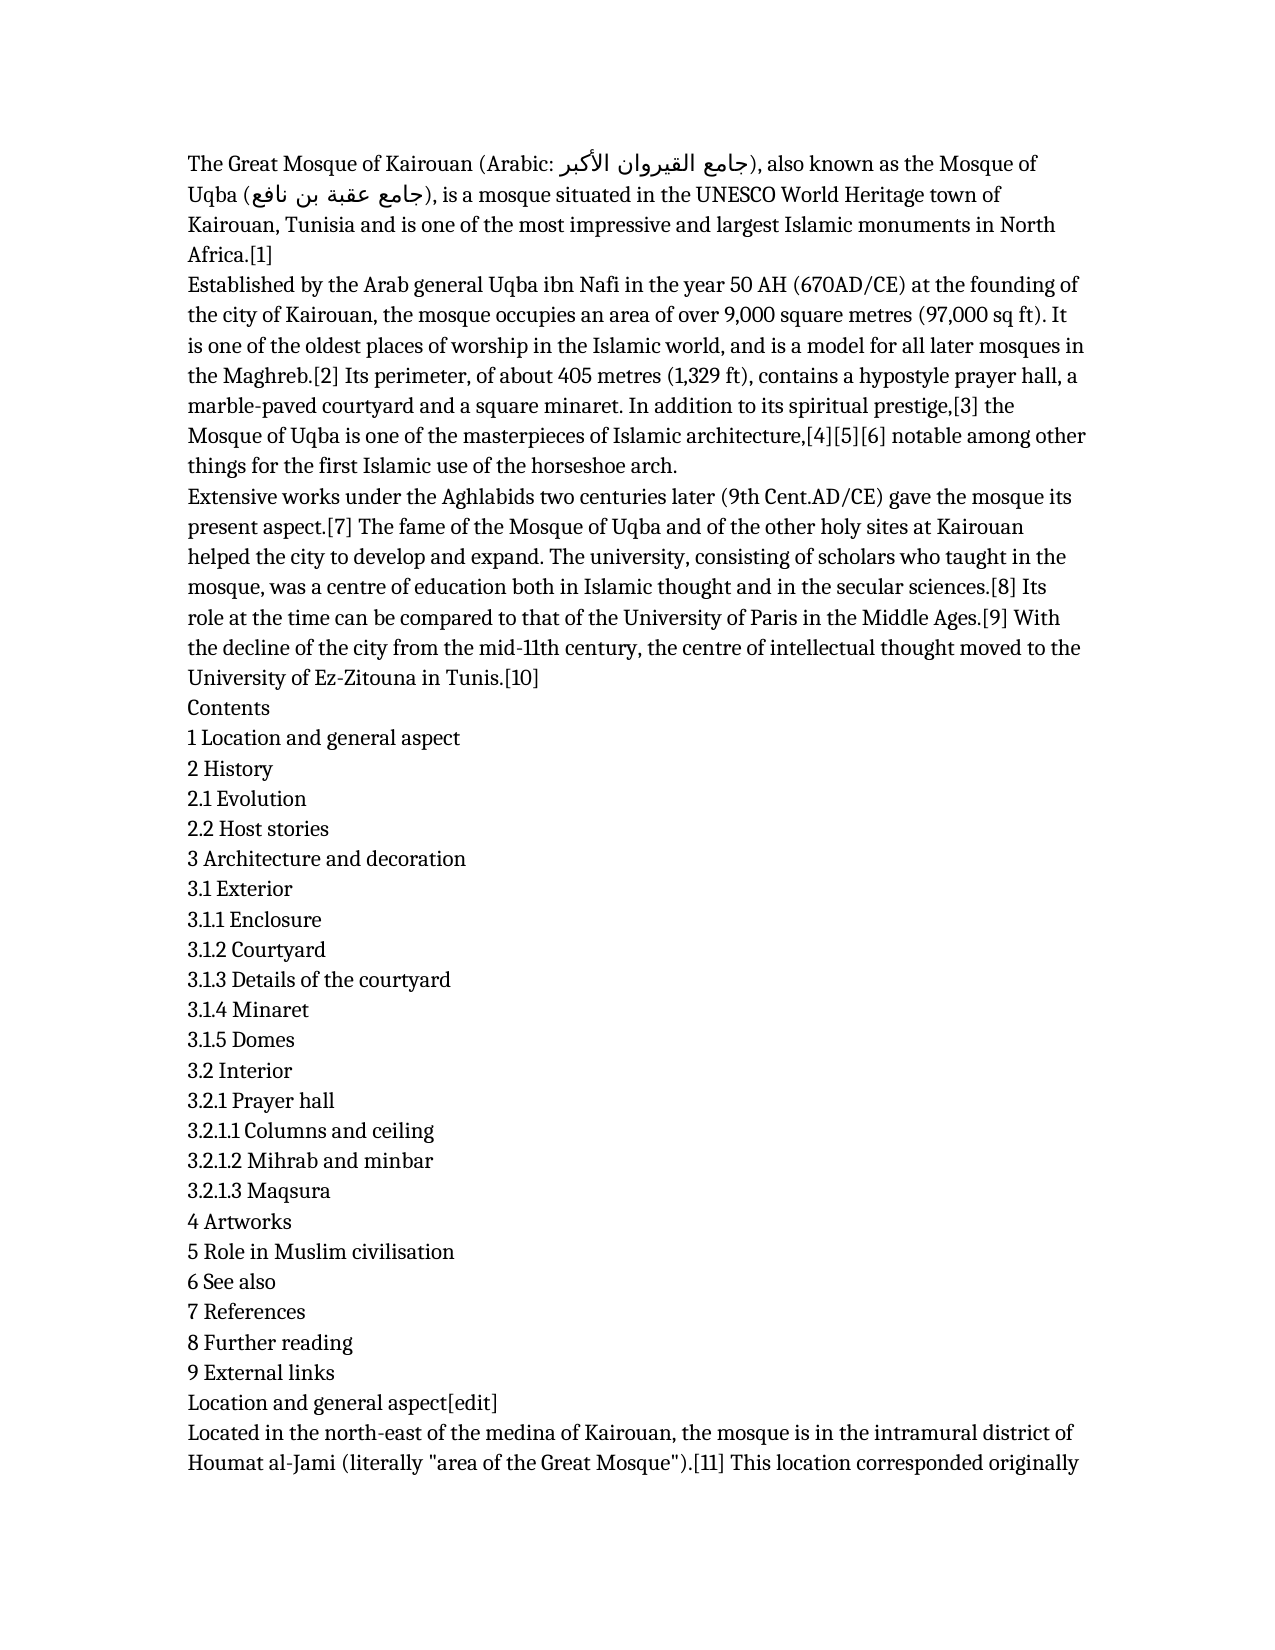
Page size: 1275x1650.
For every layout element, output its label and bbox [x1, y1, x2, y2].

text [187, 150, 1087, 1477]
